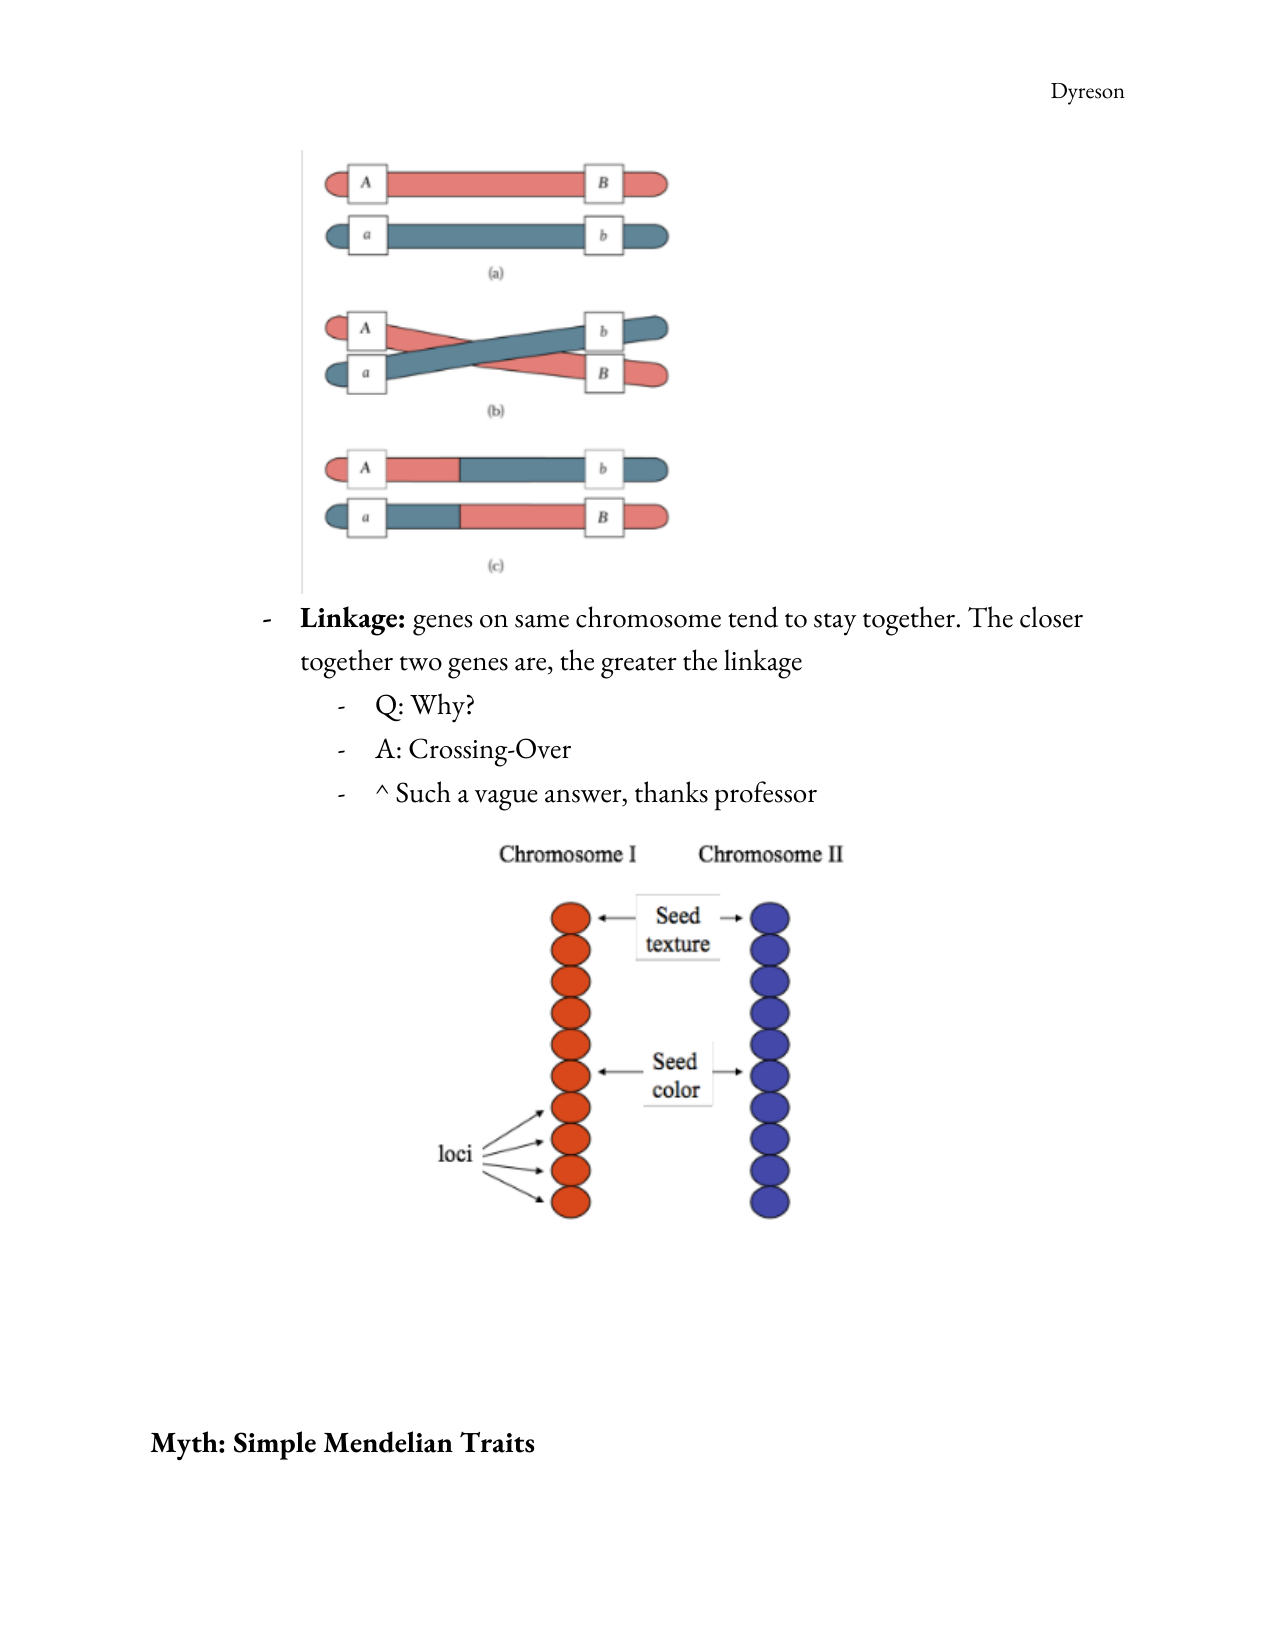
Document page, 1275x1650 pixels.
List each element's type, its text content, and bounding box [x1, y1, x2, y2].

picture [375, 816, 961, 1245]
list A: Crossing-Over [337, 729, 1125, 767]
list ^ Such a vague answer, thanks professor [337, 773, 1125, 811]
list Q: Why? [337, 685, 1125, 723]
picture [300, 150, 696, 594]
list Linkage: genes on same chromosome tend to stay together. The closer together two genes are, the greater the linkage [262, 598, 1125, 679]
text Myth: Simple Mendelian Traits [150, 1423, 1125, 1461]
